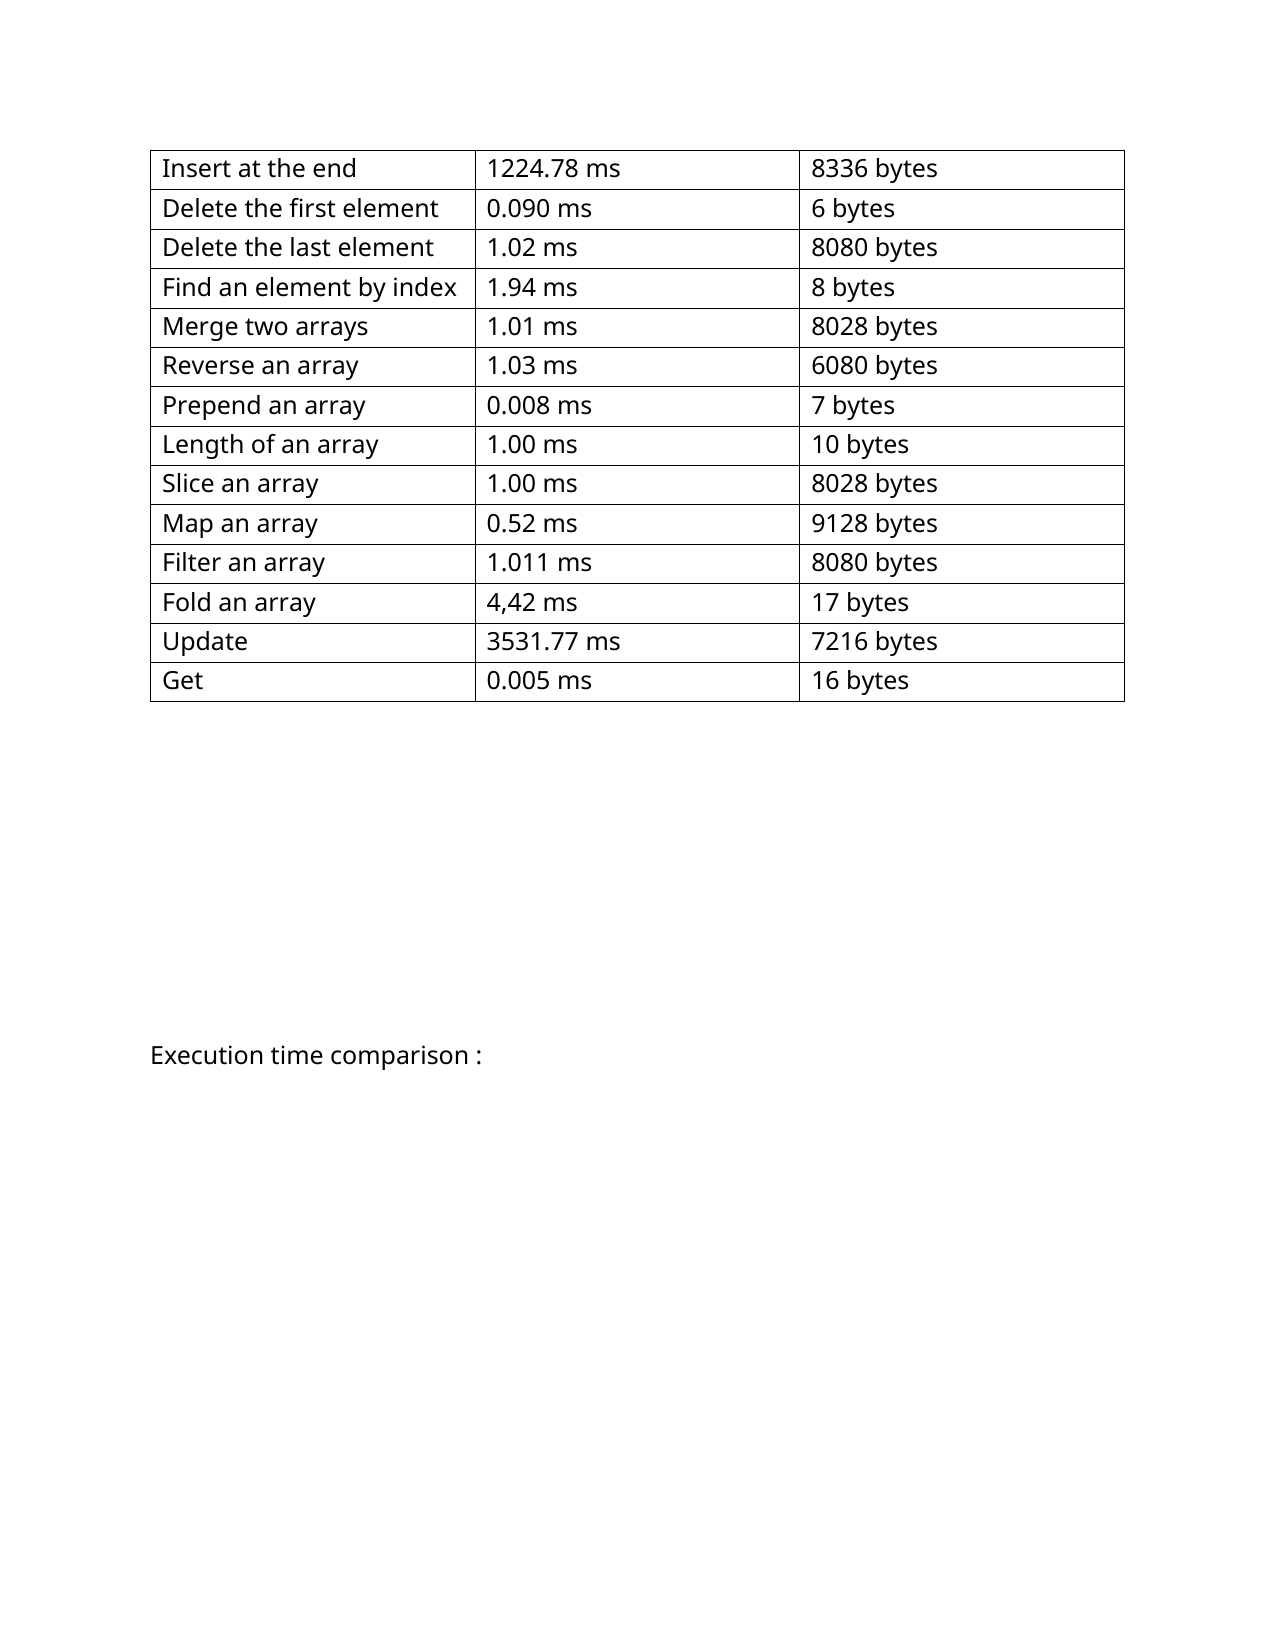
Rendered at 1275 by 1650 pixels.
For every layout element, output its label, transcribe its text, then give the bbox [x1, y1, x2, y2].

table_cell Length of an array [151, 427, 475, 465]
table_cell 7 bytes [800, 387, 1124, 426]
table_cell 9128 bytes [800, 505, 1124, 544]
table_cell 0.090 ms [476, 190, 799, 229]
table_cell 1.011 ms [476, 545, 799, 583]
table_cell 8028 bytes [800, 309, 1124, 347]
table_cell Fold an array [151, 584, 475, 622]
table_cell 8 bytes [800, 269, 1124, 307]
table_cell 0.52 ms [476, 505, 799, 544]
table_cell 7216 bytes [800, 624, 1124, 662]
table_cell 8080 bytes [800, 230, 1124, 268]
table_cell Filter an array [151, 545, 475, 583]
table_cell 8336 bytes [800, 151, 1124, 189]
table_cell 4,42 ms [476, 584, 799, 622]
table_cell 1.00 ms [476, 427, 799, 465]
table_cell 1.94 ms [476, 269, 799, 307]
table_cell Insert at the end [151, 151, 475, 189]
table_cell 6 bytes [800, 190, 1124, 229]
table_cell Map an array [151, 505, 475, 544]
table_cell Find an element by index [151, 269, 475, 307]
table_cell Slice an array [151, 466, 475, 504]
table_cell 1.01 ms [476, 309, 799, 347]
table_cell 1224.78 ms [476, 151, 799, 189]
table_cell 8080 bytes [800, 545, 1124, 583]
table_cell 0.005 ms [476, 663, 799, 701]
table_cell 17 bytes [800, 584, 1124, 622]
table_cell 1.02 ms [476, 230, 799, 268]
table_cell 3531.77 ms [476, 624, 799, 662]
text Execution time comparison : [150, 1037, 1125, 1071]
table_cell Update [151, 624, 475, 662]
table_cell Delete the last element [151, 230, 475, 268]
table_cell 6080 bytes [800, 348, 1124, 386]
table_cell 1.00 ms [476, 466, 799, 504]
table_cell 16 bytes [800, 663, 1124, 701]
table_cell Get [151, 663, 475, 701]
table_cell Reverse an array [151, 348, 475, 386]
table_cell 10 bytes [800, 427, 1124, 465]
table_cell Delete the first element [151, 190, 475, 229]
table_cell Prepend an array [151, 387, 475, 426]
table_cell 0.008 ms [476, 387, 799, 426]
table_cell 1.03 ms [476, 348, 799, 386]
table_cell 8028 bytes [800, 466, 1124, 504]
table_cell Merge two arrays [151, 309, 475, 347]
